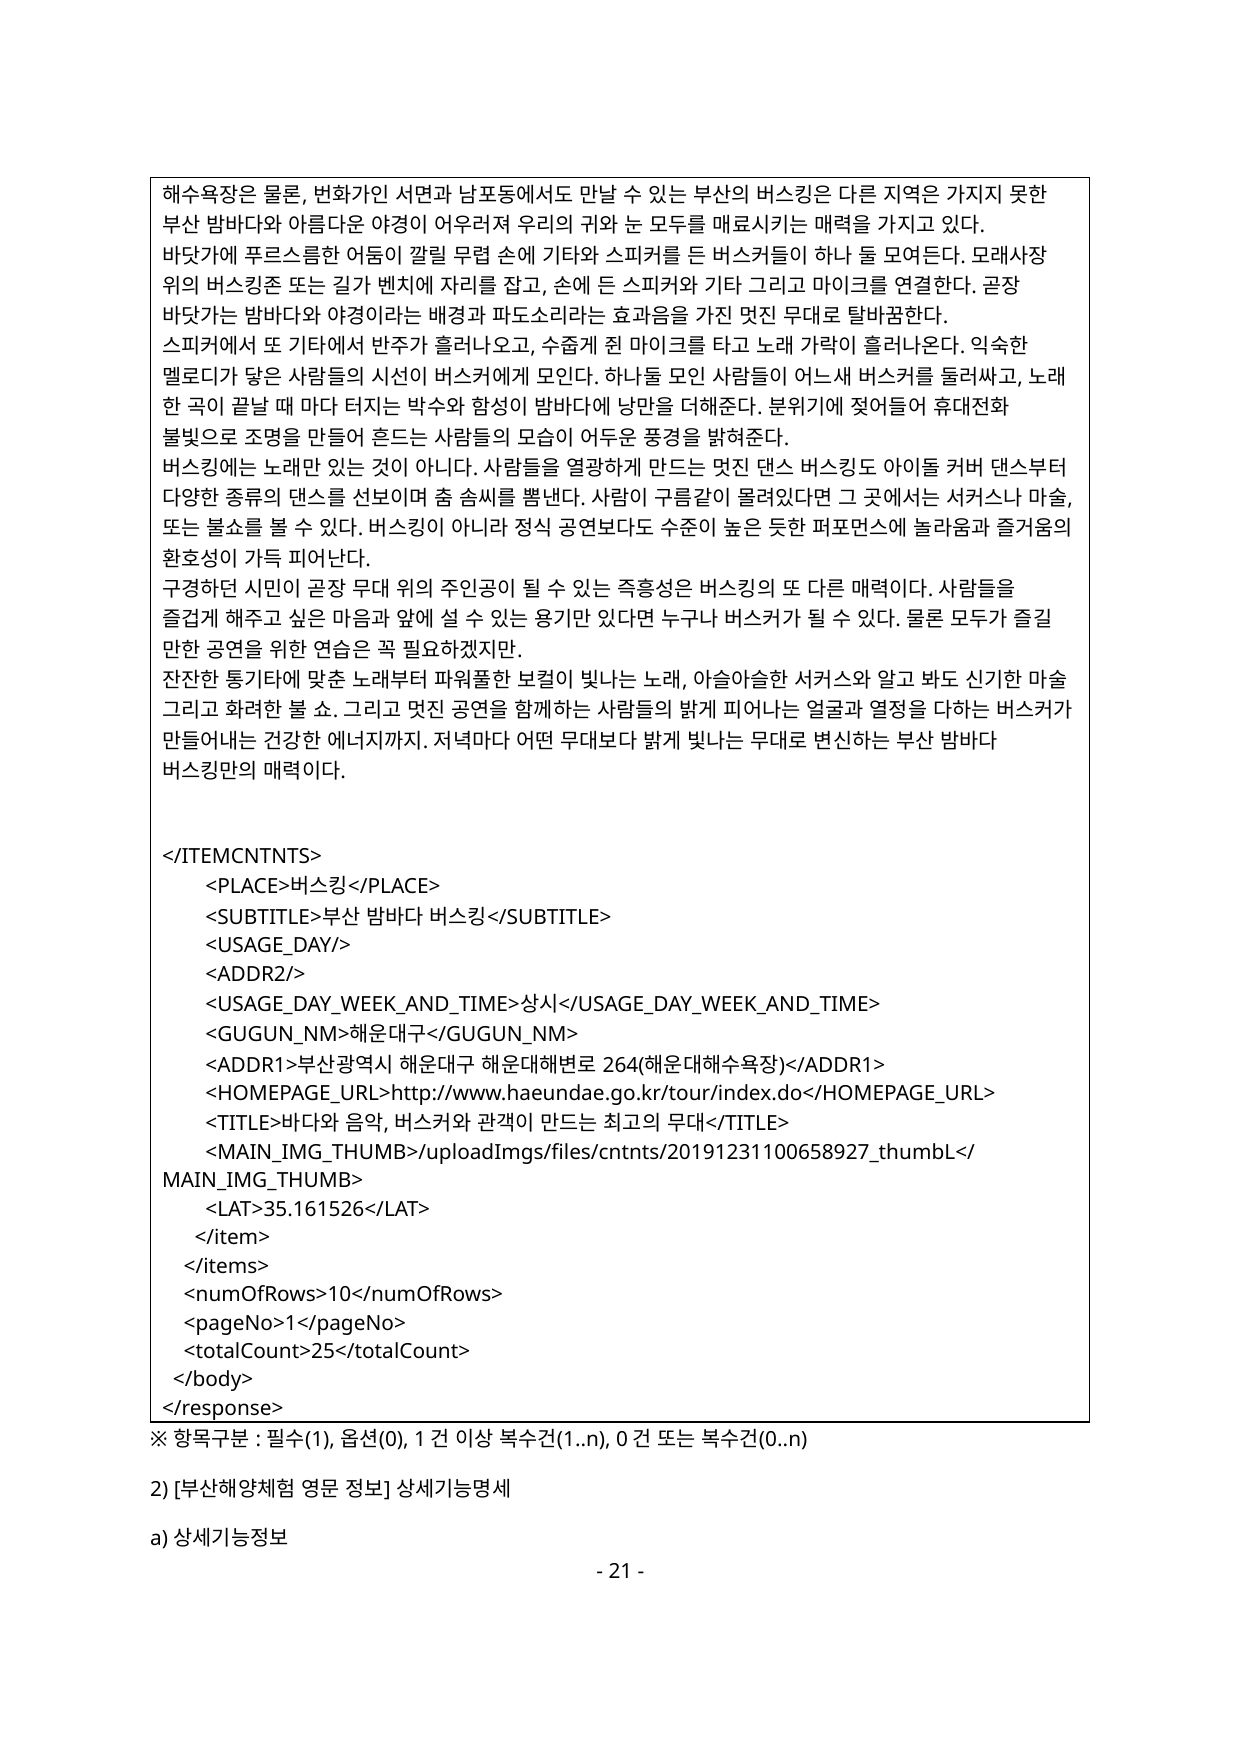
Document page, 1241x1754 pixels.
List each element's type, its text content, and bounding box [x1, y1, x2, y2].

text a) 상세기능정보 [150, 1521, 1090, 1551]
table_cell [151, 178, 1089, 1421]
text 2) [부산해양체험 영문 정보] 상세기능명세 [150, 1472, 1090, 1502]
text ※ 항목구분 : 필수(1), 옵션(0), 1건 이상 복수건(1..n), 0건 또는 복수건(0..n) [150, 1423, 1090, 1453]
